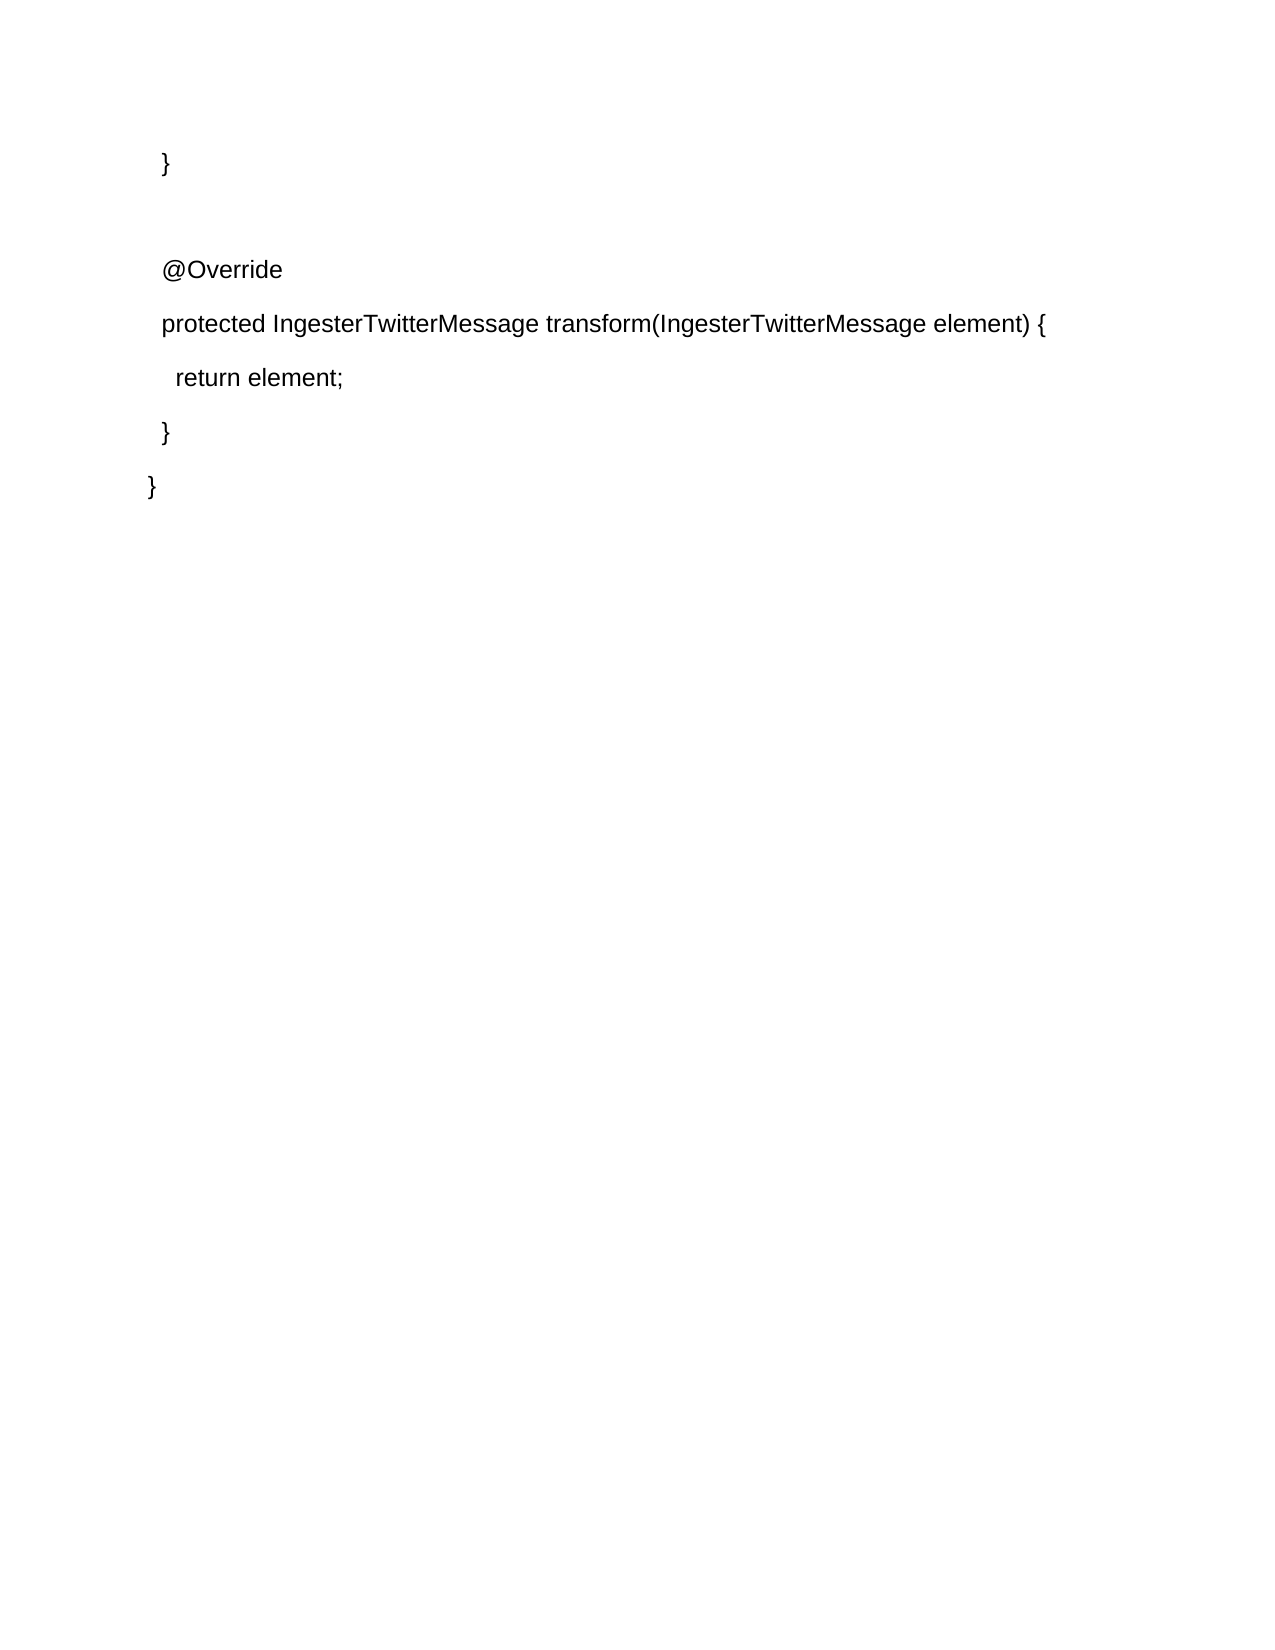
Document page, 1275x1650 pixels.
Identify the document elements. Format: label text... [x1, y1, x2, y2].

text } [148, 148, 1127, 176]
text } [148, 417, 1127, 446]
text @Override [148, 255, 1127, 284]
text protected IngesterTwitterMessage transform(IngesterTwitterMessage element) { [148, 309, 1127, 338]
text return element; [148, 363, 1127, 392]
text } [148, 471, 1127, 499]
